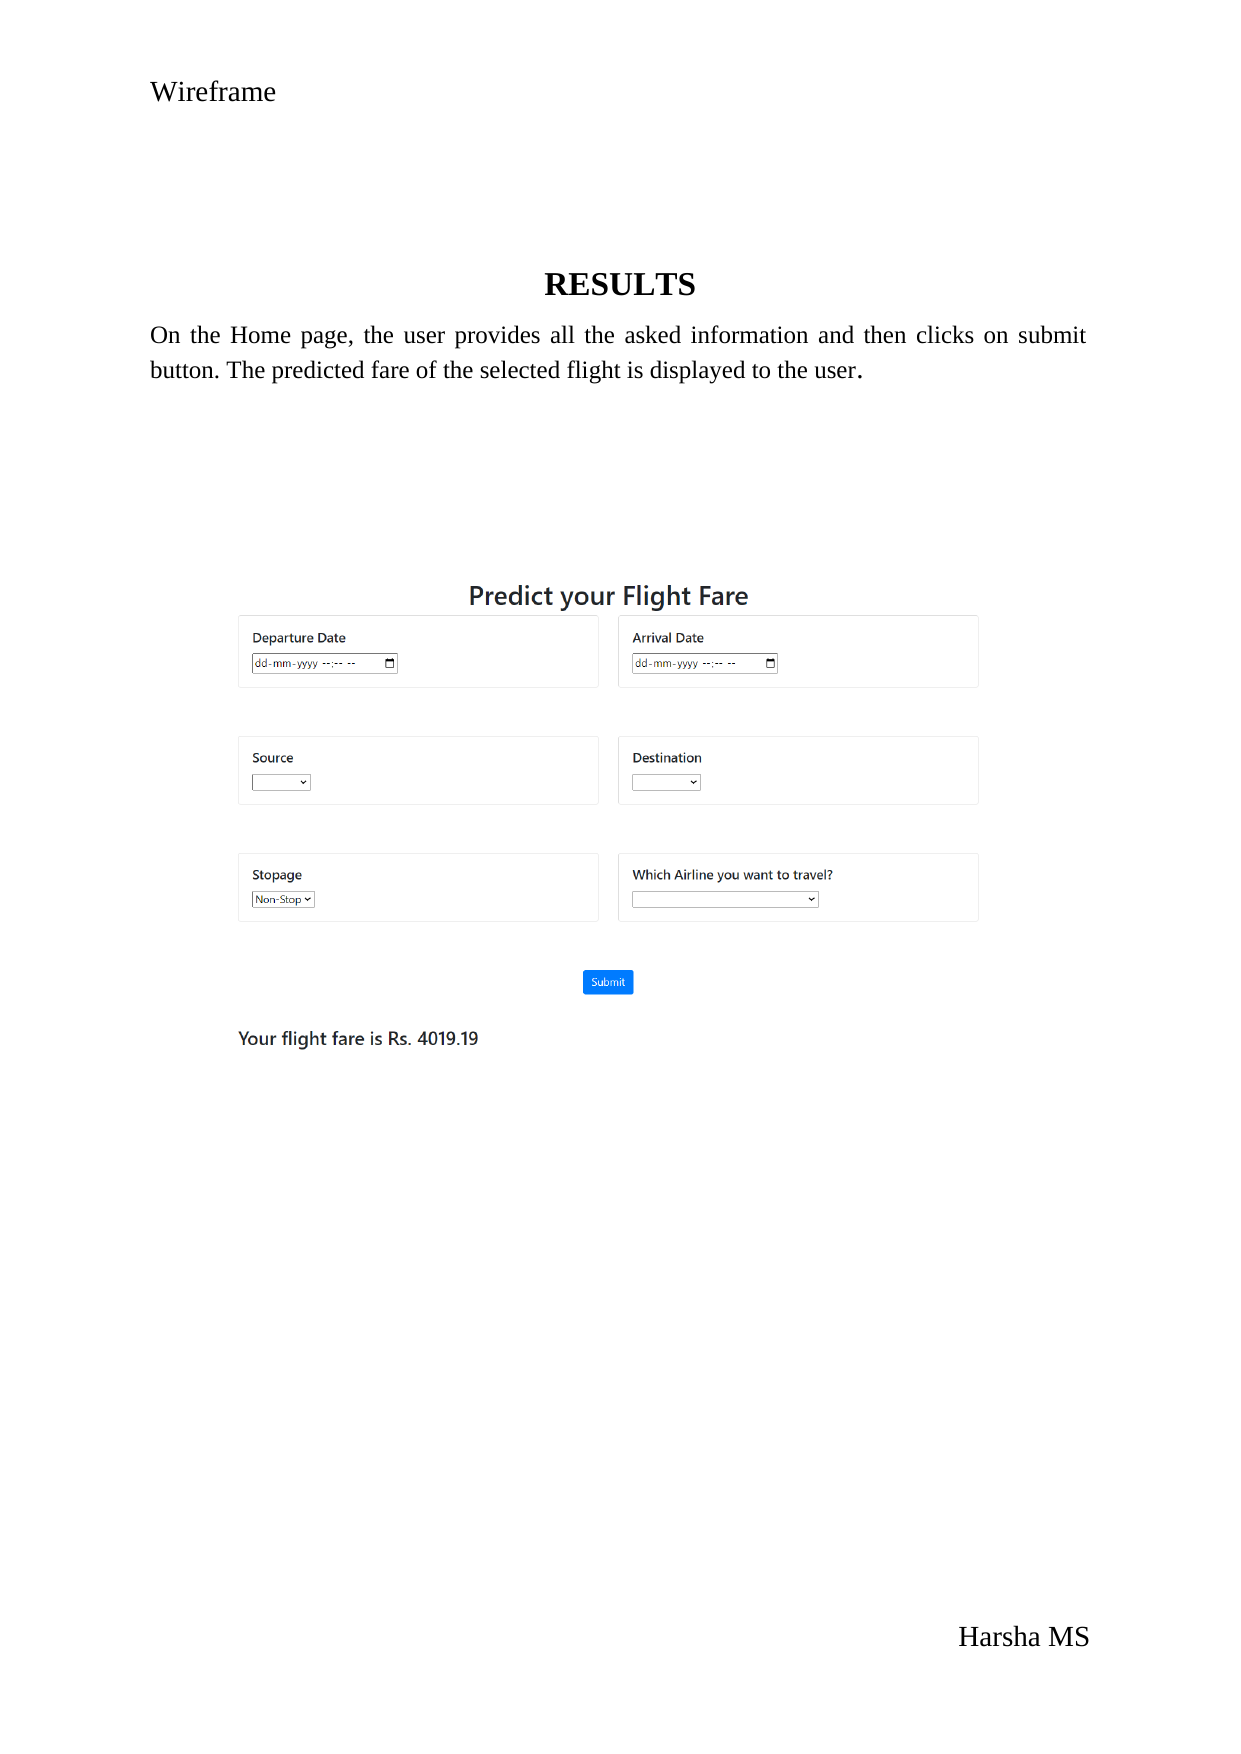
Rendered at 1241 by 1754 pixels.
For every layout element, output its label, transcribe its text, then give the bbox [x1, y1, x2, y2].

text RESULTS [150, 264, 1090, 302]
picture [150, 562, 1091, 1071]
text On the Home page, the user provides all the asked information and then clicks on submit button. The predicted fare of the selected flight is displayed to the user. [150, 321, 1087, 384]
